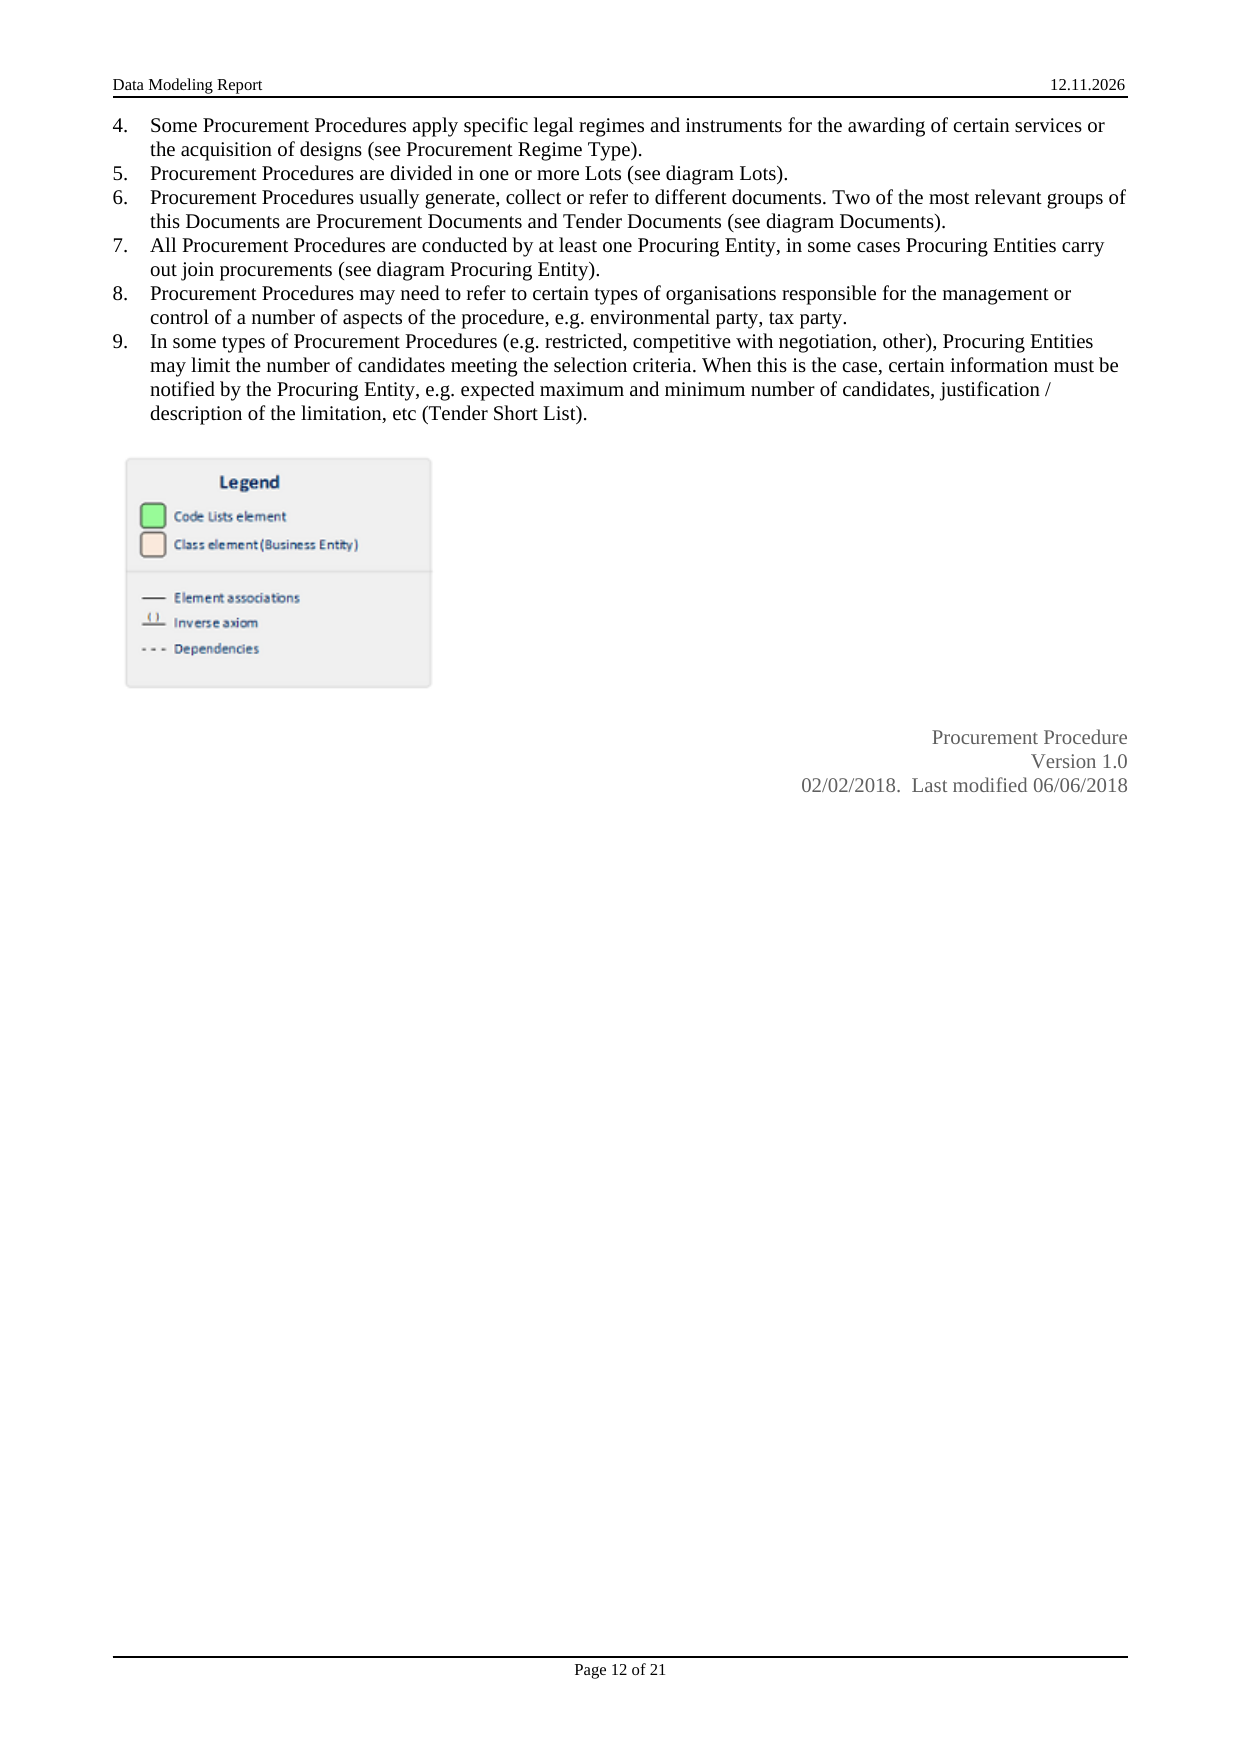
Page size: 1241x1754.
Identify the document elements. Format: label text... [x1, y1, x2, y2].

list In some types of Procurement Procedures (e.g. restricted, competitive with negotiation, other), Procuring Entities may limit the number of candidates meeting the selection criteria. When this is the case, certain information must be notified by the Procuring Entity, e.g. expected maximum and minimum number of candidates, justification / description of the limitation, etc (Tender Short List). [112, 329, 1128, 425]
list Procurement Procedures usually generate, collect or refer to different documents. Two of the most relevant groups of this Documents are Procurement Documents and Tender Documents (see diagram Documents). [112, 185, 1128, 233]
text Procurement Procedure [112, 725, 1128, 749]
list Procurement Procedures are divided in one or more Lots (see diagram Lots). [112, 161, 1128, 185]
text Version 1.0 [112, 749, 1128, 773]
list Some Procurement Procedures apply specific legal regimes and instruments for the awarding of certain services or the acquisition of designs (see Procurement Regime Type). [112, 112, 1128, 161]
text 02/02/2018. Last modified 06/06/2018 [112, 773, 1128, 797]
picture [112, 449, 447, 701]
list All Procurement Procedures are conducted by at least one Procuring Entity, in some cases Procuring Entities carry out join procurements (see diagram Procuring Entity). [112, 233, 1128, 281]
list Procurement Procedures may need to refer to certain types of organisations responsible for the management or control of a number of aspects of the procedure, e.g. environmental party, tax party. [112, 281, 1128, 329]
